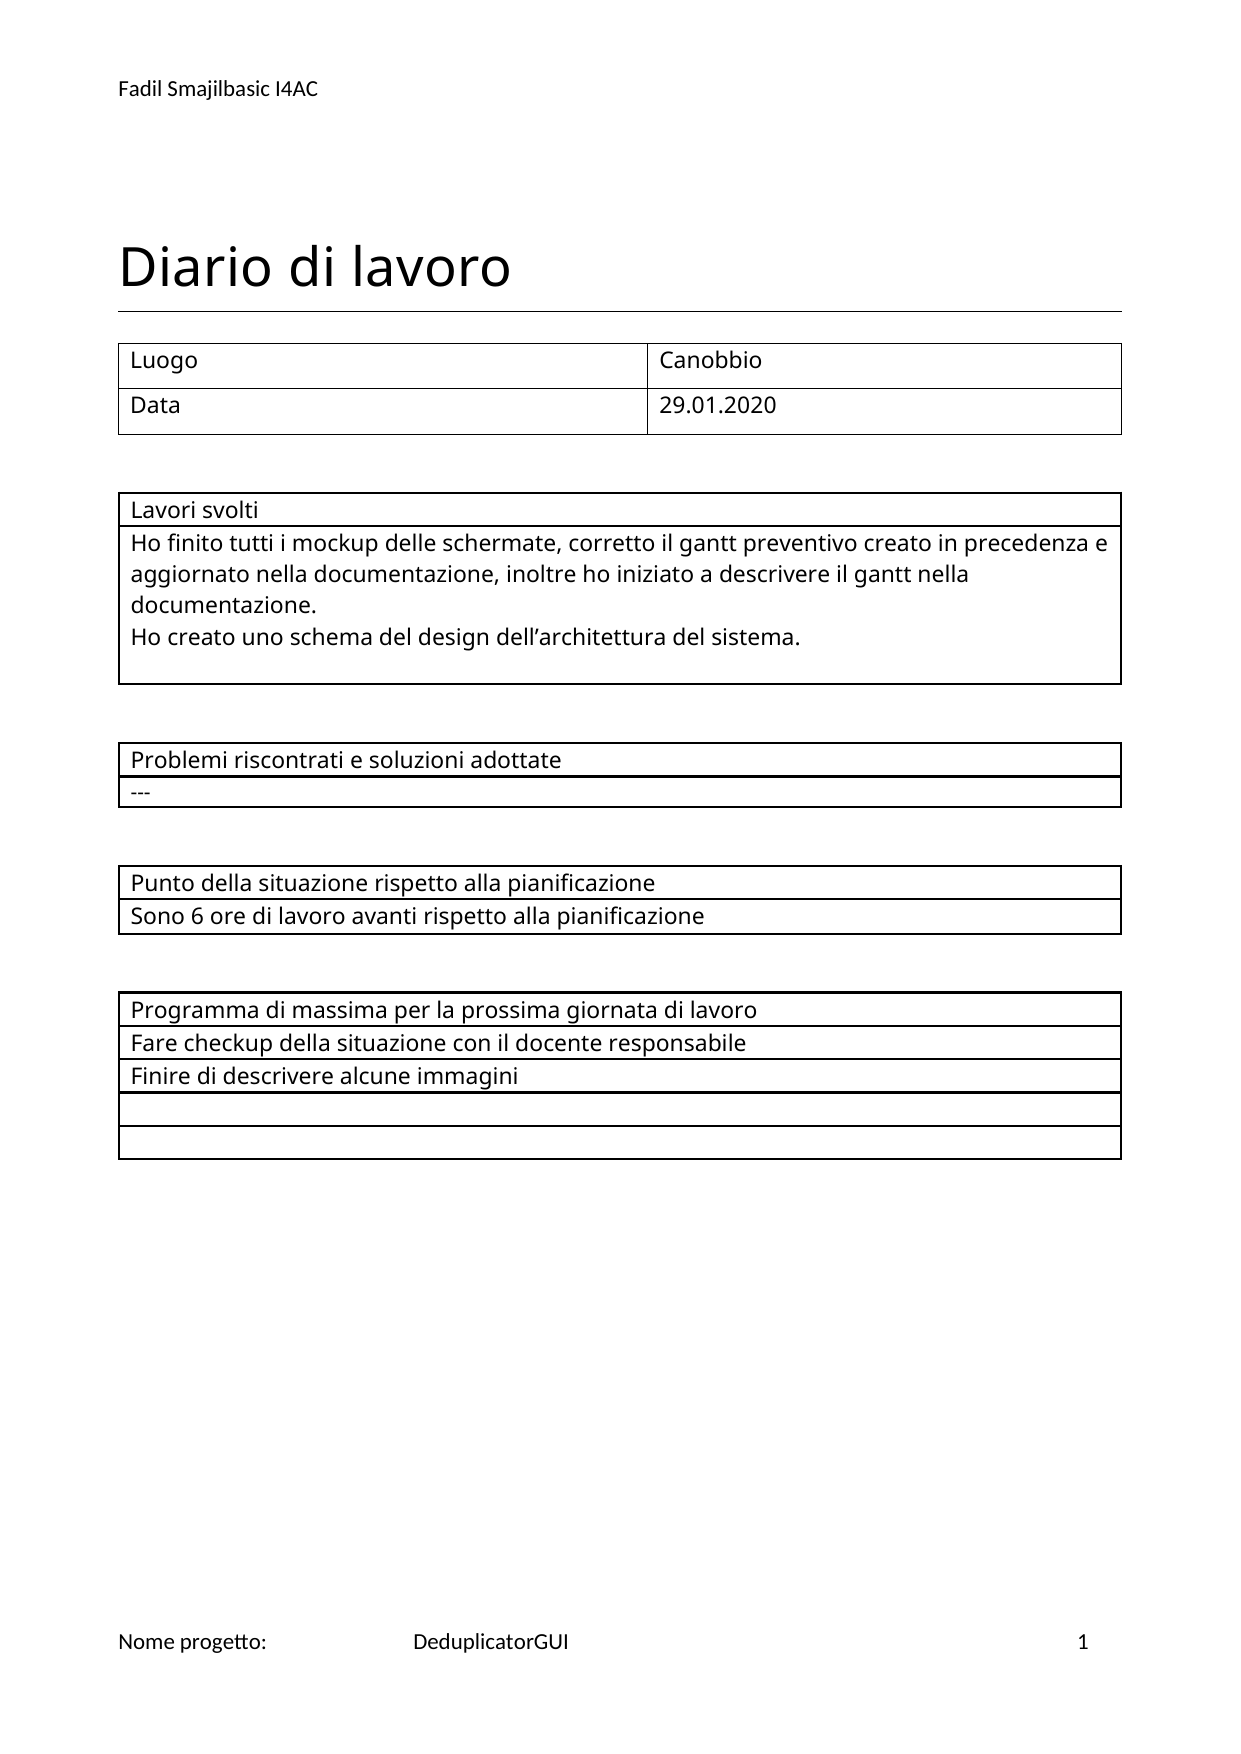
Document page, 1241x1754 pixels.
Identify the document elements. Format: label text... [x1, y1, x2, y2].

table_cell [120, 1094, 1120, 1125]
table_cell Ho finito tutti i mockup delle schermate, corretto il gantt preventivo creato in precedenza e aggiornato nella documentazione, inoltre ho iniziato a descrivere il gantt nella documentazione. Ho creato uno schema del design dell’architettura del sistema. [120, 527, 1120, 683]
table_cell Fare checkup della situazione con il docente responsabile [120, 1027, 1120, 1058]
table_cell --- [120, 778, 1120, 806]
table_cell 29.01.2020 [648, 389, 1121, 434]
table_header Luogo [119, 344, 647, 388]
title Diario di lavoro [118, 228, 1122, 311]
table_header Problemi riscontrati e soluzioni adottate [120, 744, 1120, 775]
table_cell Sono 6 ore di lavoro avanti rispetto alla pianificazione [120, 900, 1120, 933]
table_header Canobbio [648, 344, 1121, 388]
table_cell [120, 1127, 1120, 1158]
table_header Punto della situazione rispetto alla pianificazione [120, 867, 1120, 898]
table_header Lavori svolti [120, 494, 1120, 525]
table_cell Data [119, 389, 647, 434]
table_cell Finire di descrivere alcune immagini [120, 1060, 1120, 1091]
table_header Programma di massima per la prossima giornata di lavoro [120, 994, 1120, 1025]
